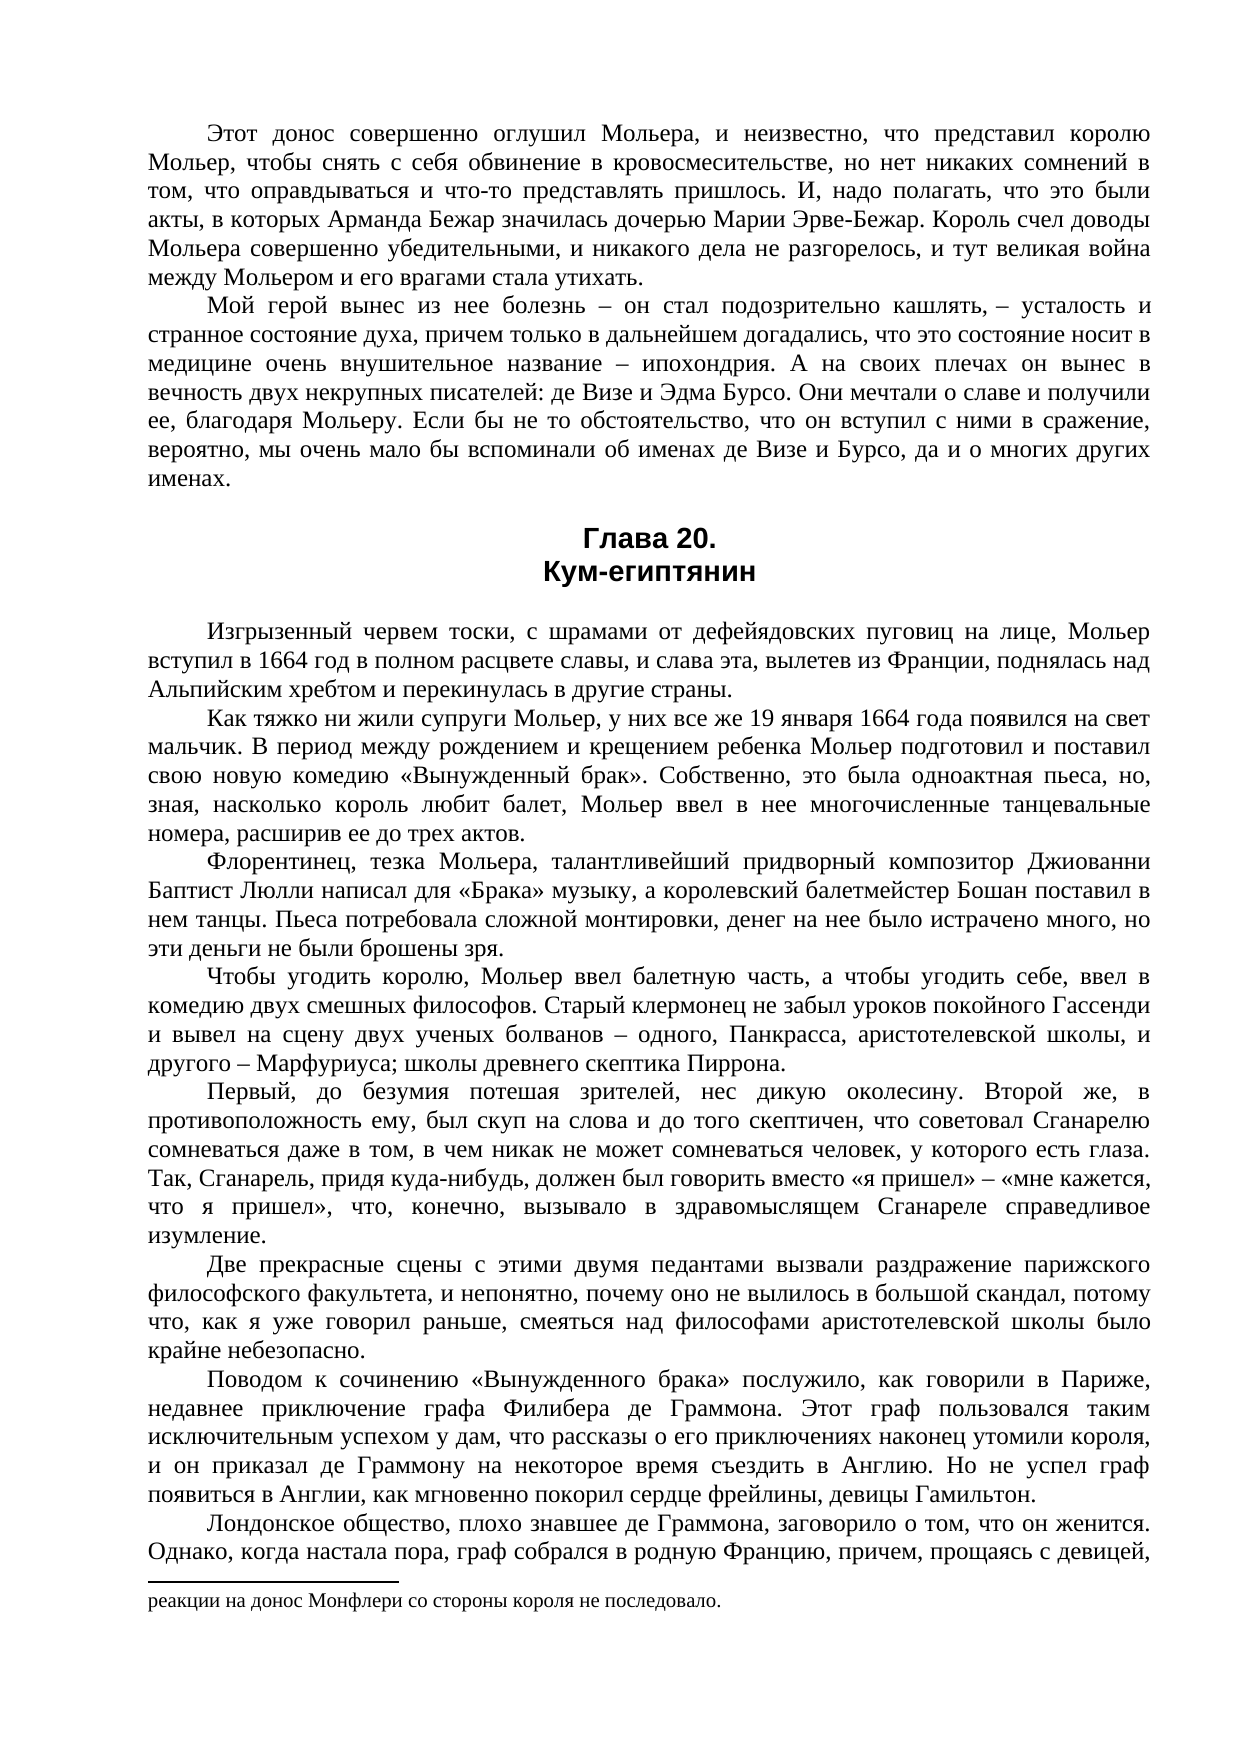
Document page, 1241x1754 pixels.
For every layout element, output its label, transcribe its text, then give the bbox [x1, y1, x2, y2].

text Чтобы угодить королю, Мольер ввел балетную часть, а чтобы угодить себе, ввел в комедию двух смешных философов. Старый клермонец не забыл уроков покойного Гассенди и вывел на сцену двух ученых болванов – одного, Панкрасса, аристотелевской школы, и другого – Марфуриуса; школы древнего скептика Пиррона. [148, 961, 1152, 1076]
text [148, 1508, 1152, 1565]
subtitle Кум-египтянин [148, 554, 1152, 588]
text Поводом к сочинению «Вынужденного брака» послужило, как говорили в Париже, недавнее приключение графа Филибера де Граммона. Этот граф пользовался таким исключительным успехом у дам, что рассказы о его приключениях наконец утомили короля, и он приказал де Граммону на некоторое время съездить в Англию. Но не успел граф появиться в Англии, как мгновенно покорил сердце фрейлины, девицы Гамильтон. [148, 1364, 1152, 1508]
text Изгрызенный червем тоски, с шрамами от дефейядовских пуговиц на лице, Мольер вступил в 1664 год в полном расцвете славы, и слава эта, вылетев из Франции, поднялась над Альпийским хребтом и перекинулась в другие страны. [148, 616, 1152, 703]
text Как тяжко ни жили супруги Мольер, у них все же 19 января 1664 года появился на свет мальчик. В период между рождением и крещением ребенка Мольер подготовил и поставил свою новую комедию «Вынужденный брак». Собственно, это была одноактная пьеса, но, зная, насколько король любит балет, Мольер ввел в нее многочисленные танцевальные номера, расширив ее до трех актов. [148, 703, 1152, 846]
text Флорентинец, тезка Мольера, талантливейший придворный композитор Джиованни Баптист Люлли написал для «Брака» музыку, а королевский балетмейстер Бошан поставил в нем танцы. Пьеса потребовала сложной монтировки, денег на нее было истрачено много, но эти деньги не были брошены зря. [148, 846, 1152, 961]
text Этот донос совершенно оглушил Мольера, и неизвестно, что представил королю Мольер, чтобы снять с себя обвинение в кровосмесительстве, но нет никаких сомнений в том, что оправдываться и что-то представлять пришлось. И, надо полагать, что это были акты, в которых Арманда Бежар значилась дочерью Марии Эрве-Бежар. Король счел доводы Мольера совершенно убедительными, и никакого дела не разгорелось, и тут великая война между Мольером и его врагами стала утихать. [148, 118, 1152, 291]
subtitle Глава 20. [148, 521, 1152, 554]
text Две прекрасные сцены с этими двумя педантами вызвали раздражение парижского философского факультета, и непонятно, почему оно не вылилось в большой скандал, потому что, как я уже говорил раньше, смеяться над философами аристотелевской школы было крайне небезопасно. [148, 1249, 1152, 1364]
text Мой герой вынес из нее болезнь – он стал подозрительно кашлять, – усталость и странное состояние духа, причем только в дальнейшем догадались, что это состояние носит в медицине очень внушительное название – ипохондрия. А на своих плечах он вынес в вечность двух некрупных писателей: де Визе и Эдма Бурсо. Они мечтали о славе и получили ее, благодаря Мольеру. Если бы не то обстоятельство, что он вступил с ними в сражение, вероятно, мы очень мало бы вспоминали об именах де Визе и Бурсо, да и о многих других именах. [148, 291, 1152, 492]
text Первый, до безумия потешая зрителей, нес дикую околесину. Второй же, в противоположность ему, был скуп на слова и до того скептичен, что советовал Сганарелю сомневаться даже в том, в чем никак не может сомневаться человек, у которого есть глаза. Так, Сганарель, придя куда-нибудь, должен был говорить вместо «я пришел» – «мне кажется, что я пришел», что, конечно, вызывало в здравомыслящем Сганареле справедливое изумление. [148, 1076, 1152, 1249]
